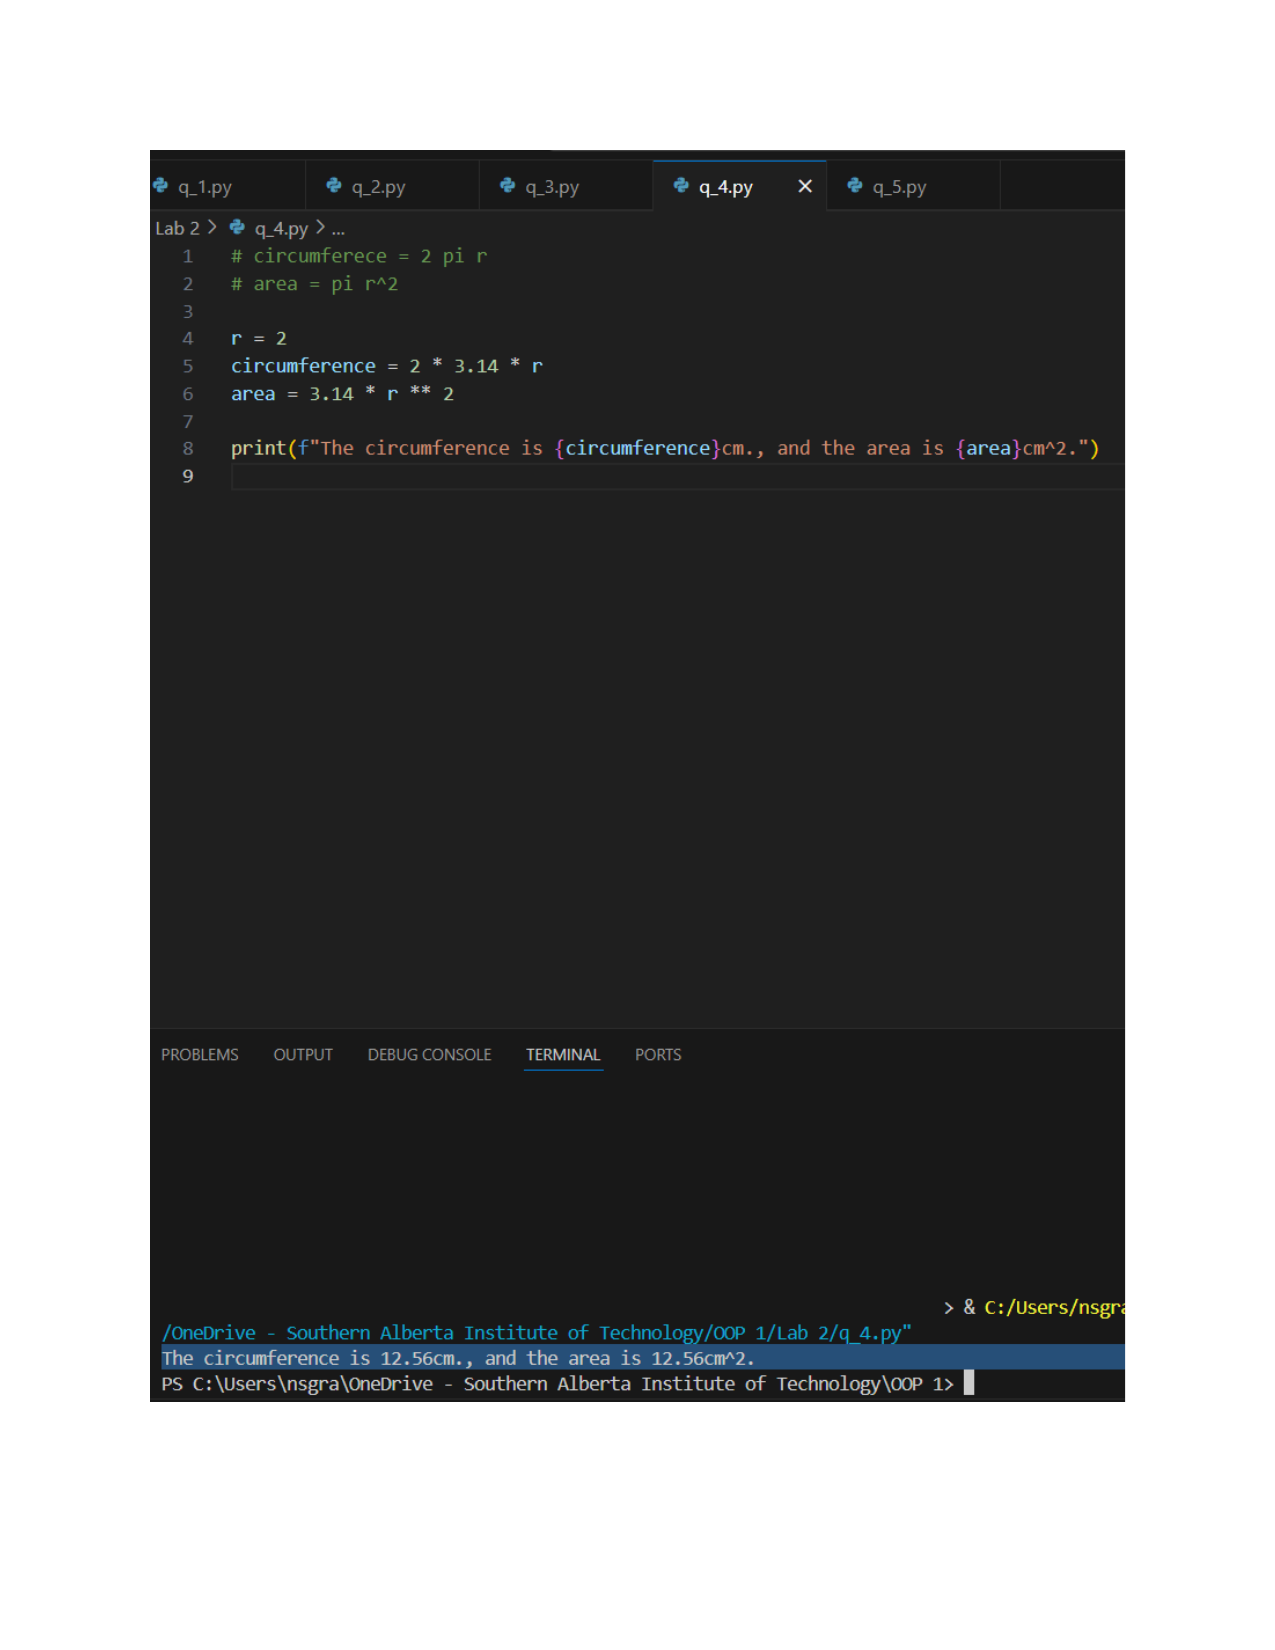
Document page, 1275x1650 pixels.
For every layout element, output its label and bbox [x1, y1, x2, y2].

picture [150, 150, 1125, 1402]
